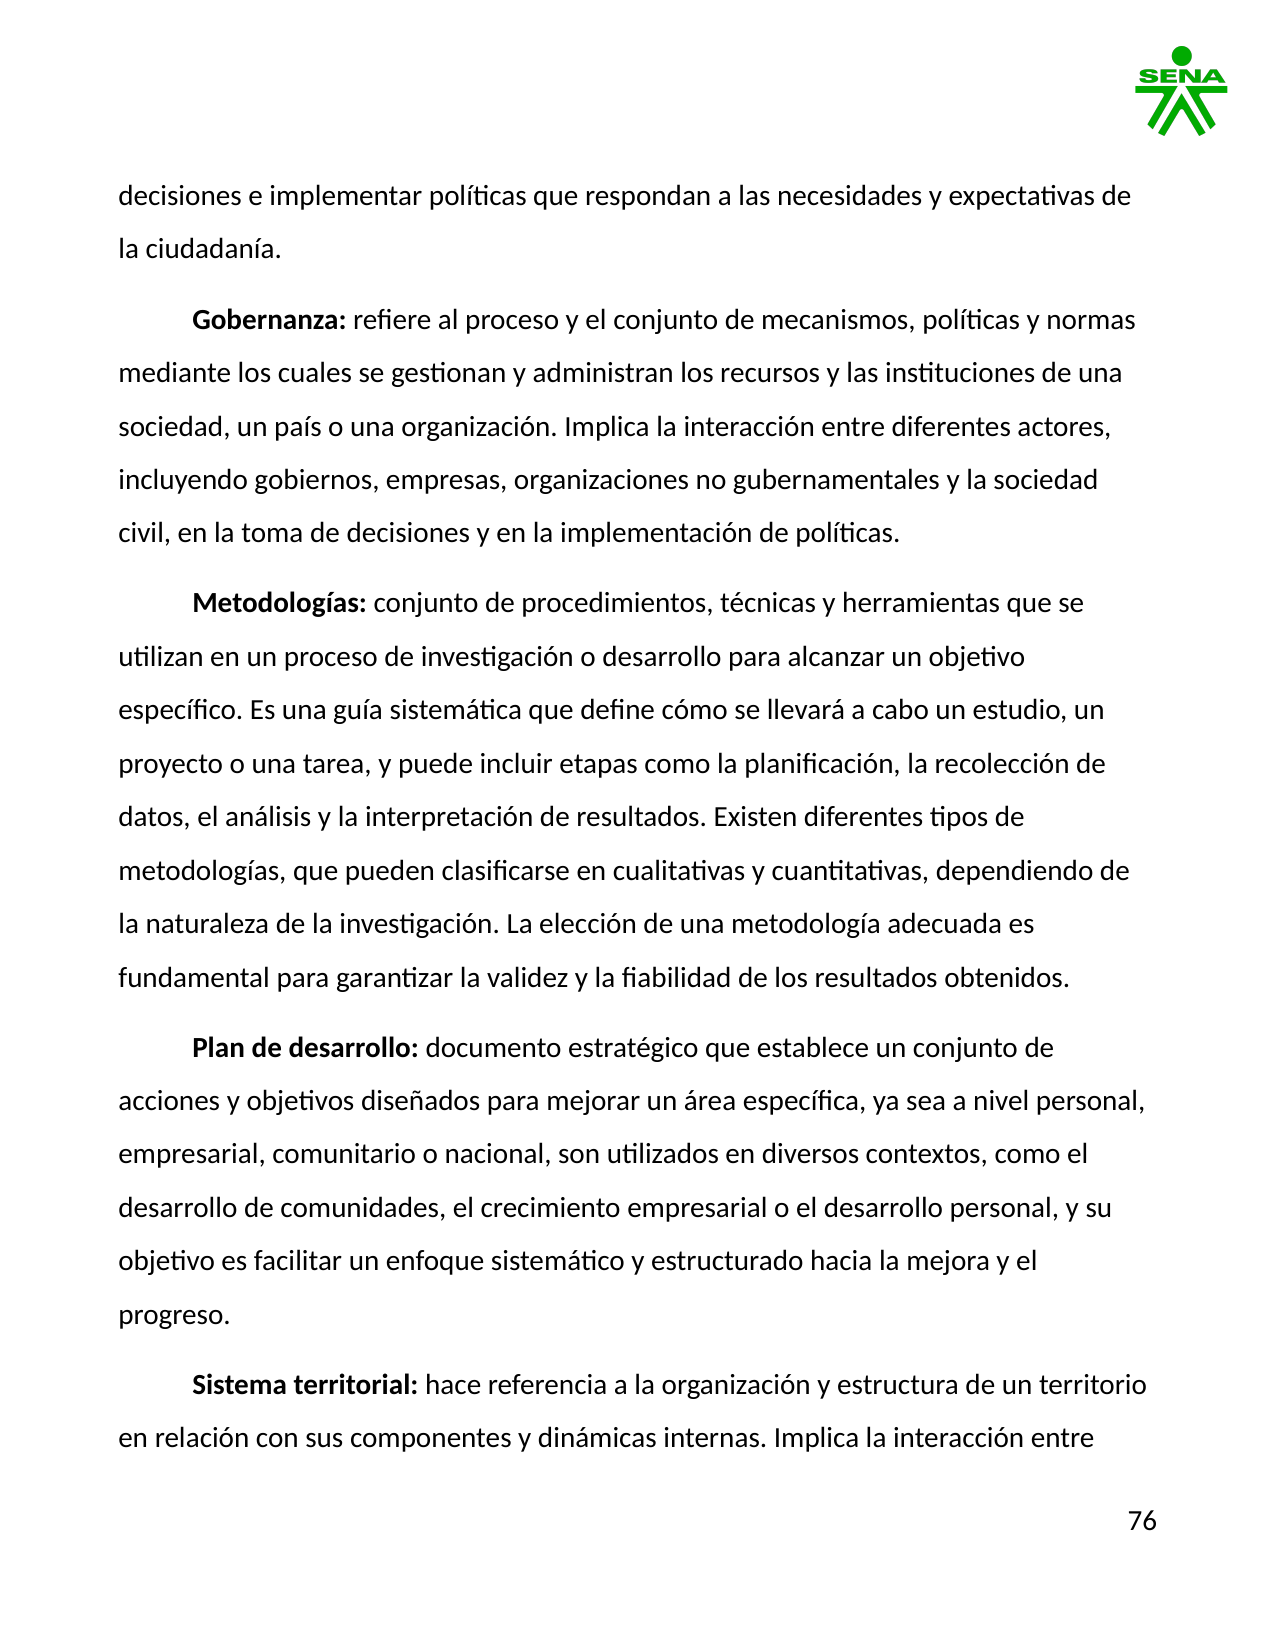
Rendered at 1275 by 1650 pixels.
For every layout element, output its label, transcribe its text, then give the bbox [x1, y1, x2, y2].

picture [1135, 46, 1228, 136]
text Plan de desarrollo: documento estratégico que establece un conjunto de acciones y objetivos diseñados para mejorar un área específica, ya sea a nivel personal, empresarial, comunitario o nacional, son utilizados en diversos contextos, como el desarrollo de comunidades, el crecimiento empresarial o el desarrollo personal, y su objetivo es facilitar un enfoque sistemático y estructurado hacia la mejora y el progreso. [118, 1029, 1157, 1332]
text Gobernanza: refiere al proceso y el conjunto de mecanismos, políticas y normas mediante los cuales se gestionan y administran los recursos y las instituciones de una sociedad, un país o una organización. Implica la interacción entre diferentes actores, incluyendo gobiernos, empresas, organizaciones no gubernamentales y la sociedad civil, en la toma de decisiones y en la implementación de políticas. [118, 301, 1157, 550]
text Metodologías: conjunto de procedimientos, técnicas y herramientas que se utilizan en un proceso de investigación o desarrollo para alcanzar un objetivo específico. Es una guía sistemática que define cómo se llevará a cabo un estudio, un proyecto o una tarea, y puede incluir etapas como la planificación, la recolección de datos, el análisis y la interpretación de resultados. Existen diferentes tipos de metodologías, que pueden clasificarse en cualitativas y cuantitativas, dependiendo de la naturaleza de la investigación. La elección de una metodología adecuada es fundamental para garantizar la validez y la fiabilidad de los resultados obtenidos. [118, 584, 1157, 994]
